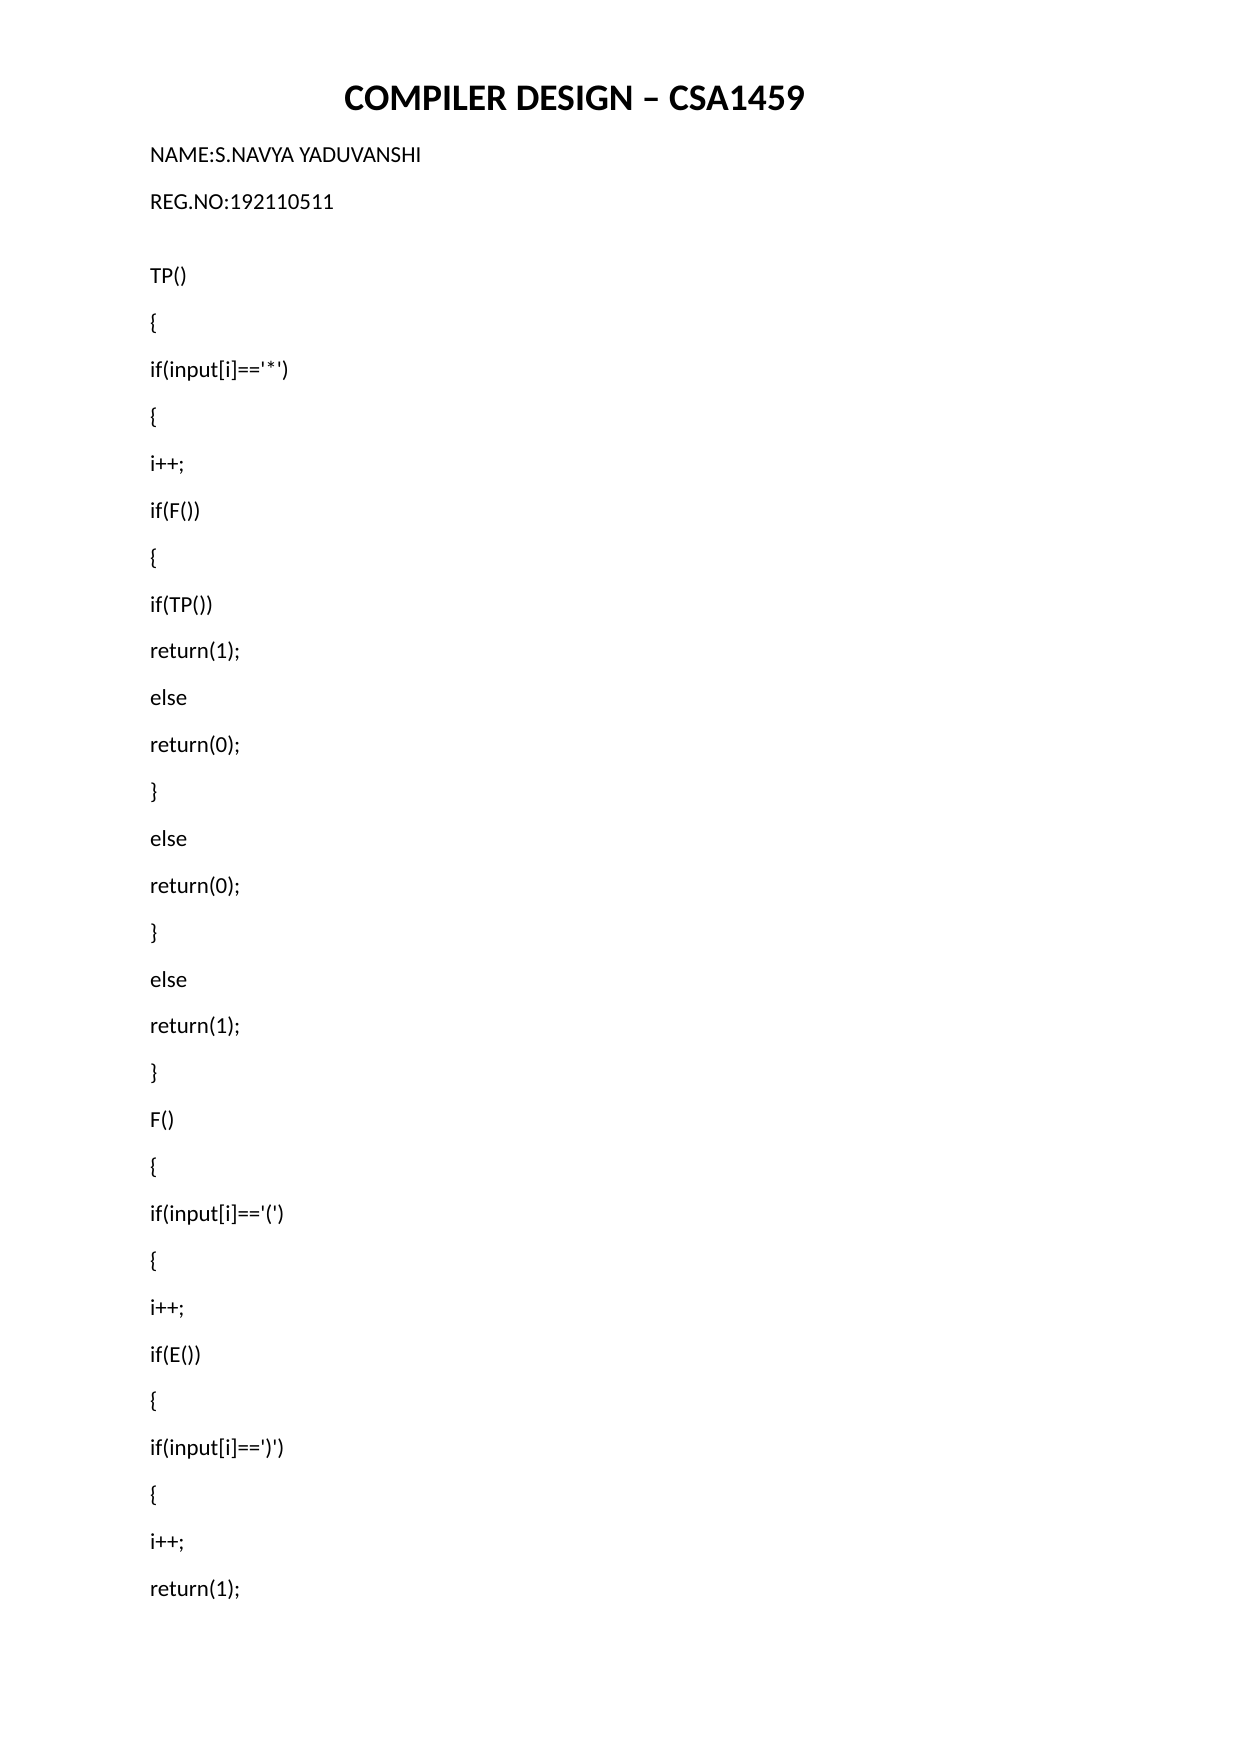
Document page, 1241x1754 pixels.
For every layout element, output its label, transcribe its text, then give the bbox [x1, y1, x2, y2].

text { [150, 1387, 1090, 1415]
text return(1); [150, 1012, 1090, 1040]
text return(1); [150, 1574, 1090, 1602]
text return(0); [150, 730, 1090, 758]
text } [150, 918, 1090, 946]
text if(F()) [150, 496, 1090, 524]
text { [150, 402, 1090, 430]
text return(0); [150, 871, 1090, 899]
text else [150, 824, 1090, 852]
text if(E()) [150, 1340, 1090, 1368]
text } [150, 777, 1090, 805]
text { [150, 308, 1090, 337]
text { [150, 1480, 1090, 1508]
text } [150, 1058, 1090, 1087]
text { [150, 1246, 1090, 1274]
text return(1); [150, 637, 1090, 665]
text i++; [150, 1527, 1090, 1555]
text if(input[i]==')') [150, 1433, 1090, 1462]
text { [150, 543, 1090, 571]
text F() [150, 1105, 1090, 1133]
text if(input[i]=='*') [150, 355, 1090, 383]
text if(input[i]=='(') [150, 1199, 1090, 1227]
text i++; [150, 1293, 1090, 1321]
text else [150, 683, 1090, 712]
text else [150, 965, 1090, 993]
text if(TP()) [150, 590, 1090, 618]
text { [150, 1152, 1090, 1180]
text TP() [150, 262, 1090, 290]
text i++; [150, 449, 1090, 477]
